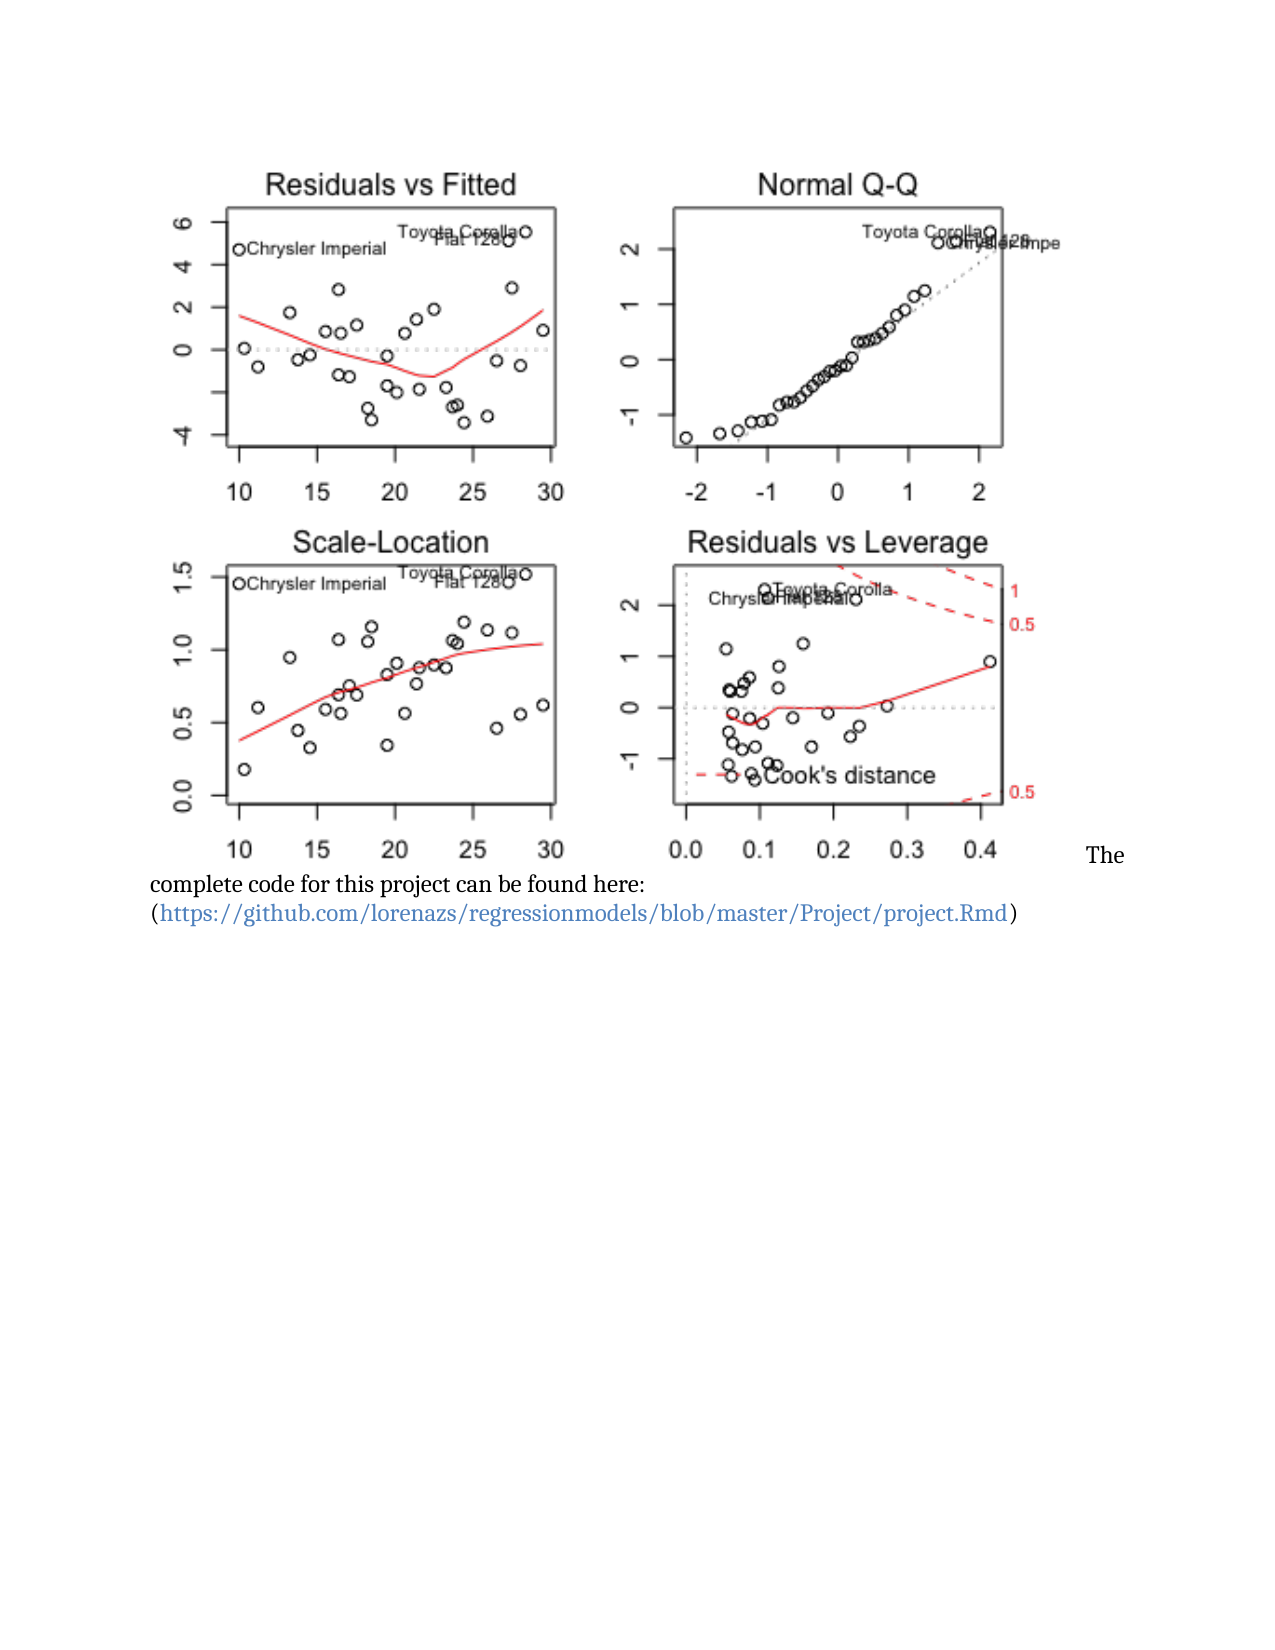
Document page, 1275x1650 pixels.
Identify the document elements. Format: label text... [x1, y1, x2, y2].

picture [168, 150, 1062, 864]
